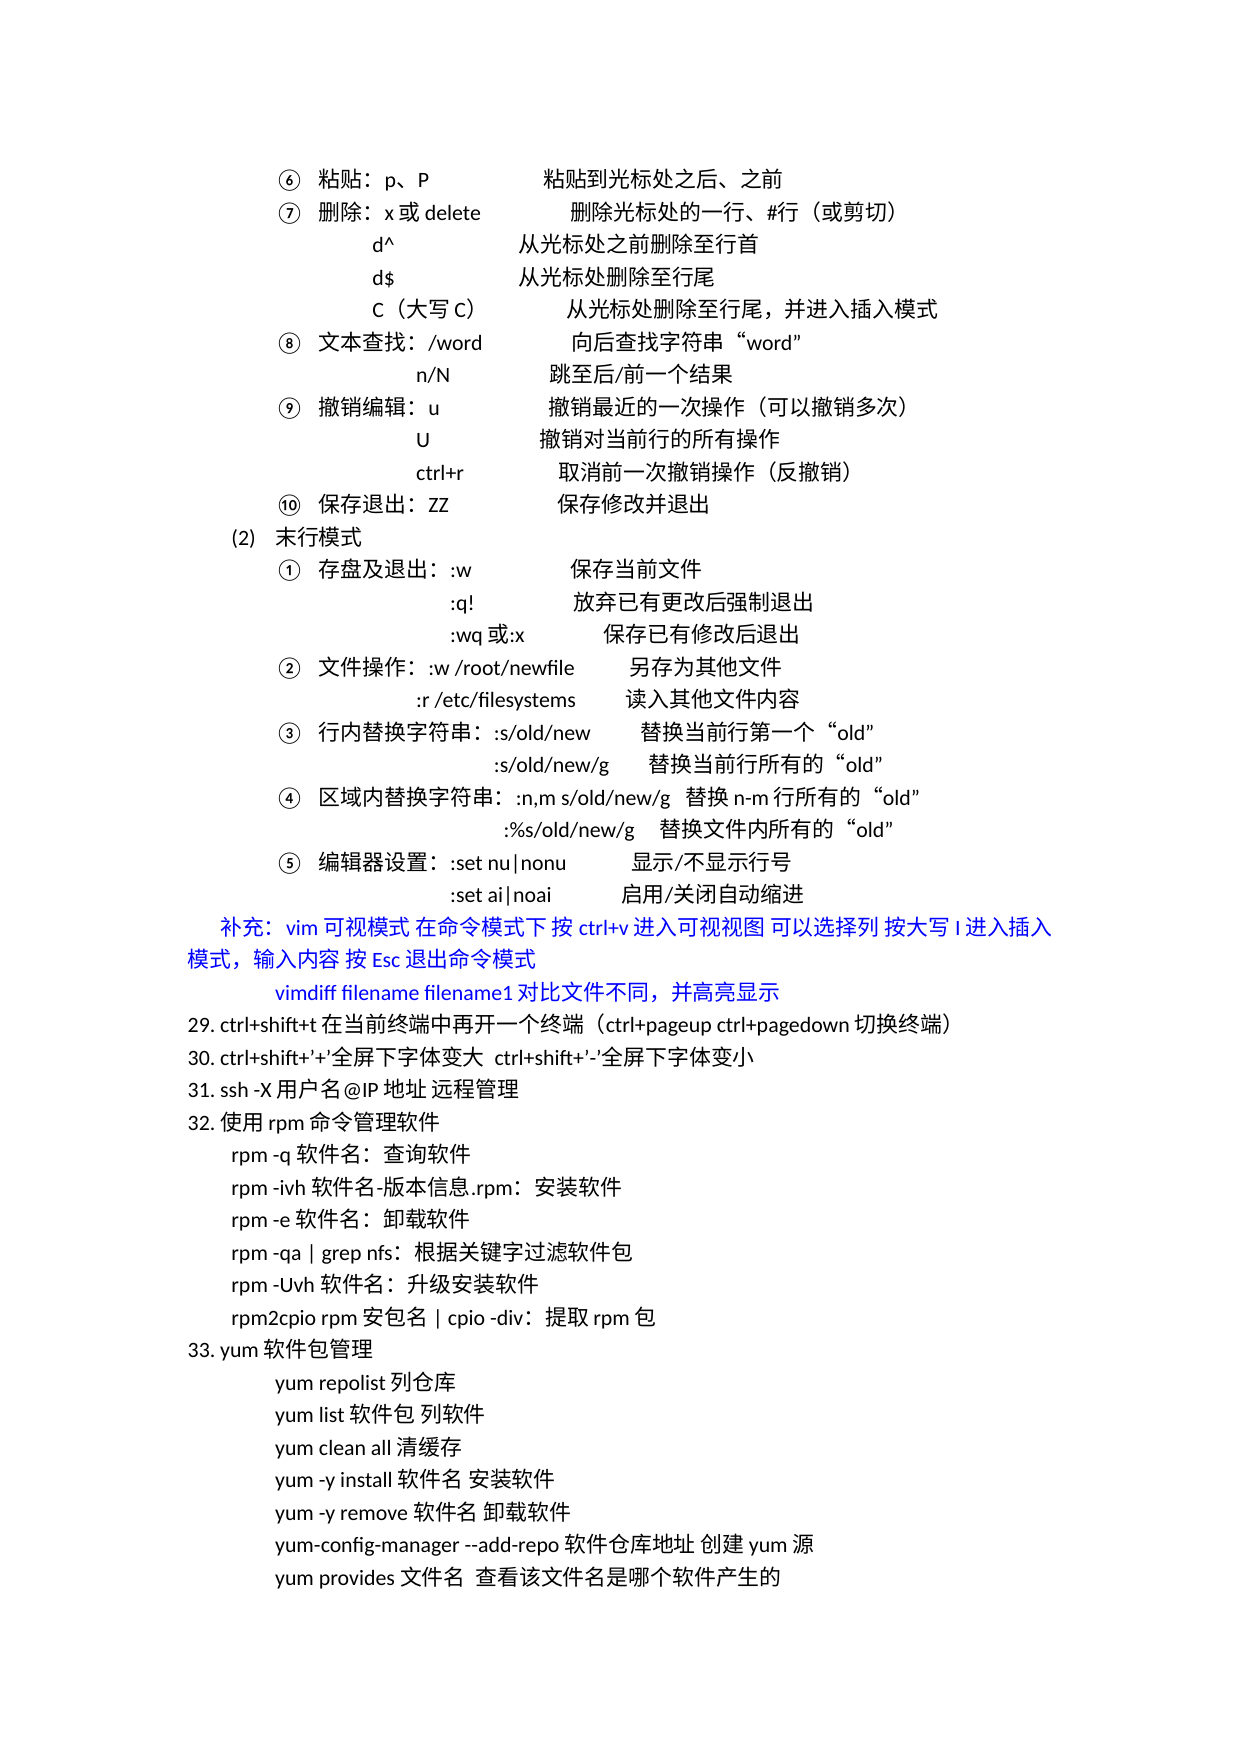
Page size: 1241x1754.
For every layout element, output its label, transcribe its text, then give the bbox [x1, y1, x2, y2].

list :set ai|noai 启用/关闭自动缩进 [275, 877, 1053, 909]
list yum provides 文件名 查看该文件名是哪个软件产生的 [231, 1559, 1053, 1592]
list 文件操作：:w /root/newfile 另存为其他文件 [275, 649, 1053, 682]
list :wq或:x 保存已有修改后退出 [275, 617, 1053, 649]
list yum -y install 软件名 安装软件 [231, 1462, 1053, 1494]
list 撤销编辑：u 撤销最近的一次操作（可以撤销多次） [275, 389, 1053, 422]
list U 撤销对当前行的所有操作 [275, 422, 1053, 454]
list :%s/old/new/g 替换文件内所有的“old” [275, 812, 1053, 844]
list rpm -e 软件名：卸载软件 [187, 1202, 1053, 1234]
list 保存退出：ZZ 保存修改并退出 [275, 487, 1053, 519]
list n/N 跳至后/前一个结果 [275, 357, 1053, 389]
list ctrl+shift+’+’全屏下字体变大 ctrl+shift+’-’全屏下字体变小 [187, 1039, 1053, 1072]
list yum list 软件包 列软件 [231, 1397, 1053, 1429]
list yum -y remove 软件名 卸载软件 [231, 1494, 1053, 1527]
list ctrl+r 取消前一次撤销操作（反撤销） [275, 454, 1053, 487]
list yum clean all 清缓存 [231, 1429, 1053, 1462]
list 粘贴：p、P 粘贴到光标处之后、之前 [275, 162, 1053, 194]
list ssh -X 用户名@IP地址 远程管理 [187, 1072, 1053, 1104]
list 补充：vim 可视模式 在命令模式下 按ctrl+v 进入可视视图 可以选择列 按大写I进入插入模式，输入内容 按Esc退出命令模式 [187, 909, 1053, 974]
list 行内替换字符串：:s/old/new 替换当前行第一个“old” [275, 714, 1053, 747]
list C（大写C） 从光标处删除至行尾，并进入插入模式 [275, 292, 1053, 324]
list 存盘及退出：:w 保存当前文件 [275, 552, 1053, 584]
list yum-config-manager --add-repo 软件仓库地址 创建yum源 [231, 1527, 1053, 1559]
list rpm -Uvh 软件名：升级安装软件 [187, 1267, 1053, 1299]
list 文本查找：/word 向后查找字符串“word” [275, 324, 1053, 357]
list 编辑器设置：:set nu|nonu 显示/不显示行号 [275, 844, 1053, 877]
list :r /etc/filesystems 读入其他文件内容 [275, 682, 1053, 714]
list 区域内替换字符串：:n,m s/old/new/g 替换n-m行所有的“old” [275, 779, 1053, 812]
list 使用rpm命令管理软件 [187, 1104, 1053, 1137]
list :s/old/new/g 替换当前行所有的“old” [275, 747, 1053, 779]
list rpm -q 软件名：查询软件 [187, 1137, 1053, 1169]
list yum软件包管理 [187, 1332, 1053, 1364]
list 删除：x或delete 删除光标处的一行、#行（或剪切） [275, 194, 1053, 227]
list yum repolist列仓库 [231, 1364, 1053, 1397]
list vimdiff filename filename1对比文件不同，并高亮显示 [187, 974, 1053, 1007]
list ctrl+shift+t在当前终端中再开一个终端（ctrl+pageup ctrl+pagedown切换终端） [187, 1007, 1053, 1039]
list :q! 放弃已有更改后强制退出 [275, 584, 1053, 617]
list rpm -ivh 软件名-版本信息.rpm：安装软件 [187, 1169, 1053, 1202]
list rpm -qa | grep nfs：根据关键字过滤软件包 [187, 1234, 1053, 1267]
list rpm2cpio rpm安包名 | cpio -div：提取rpm包 [187, 1299, 1053, 1332]
list d$ 从光标处删除至行尾 [275, 259, 1053, 292]
list 末行模式 [231, 519, 1053, 552]
list d^ 从光标处之前删除至行首 [275, 227, 1053, 259]
